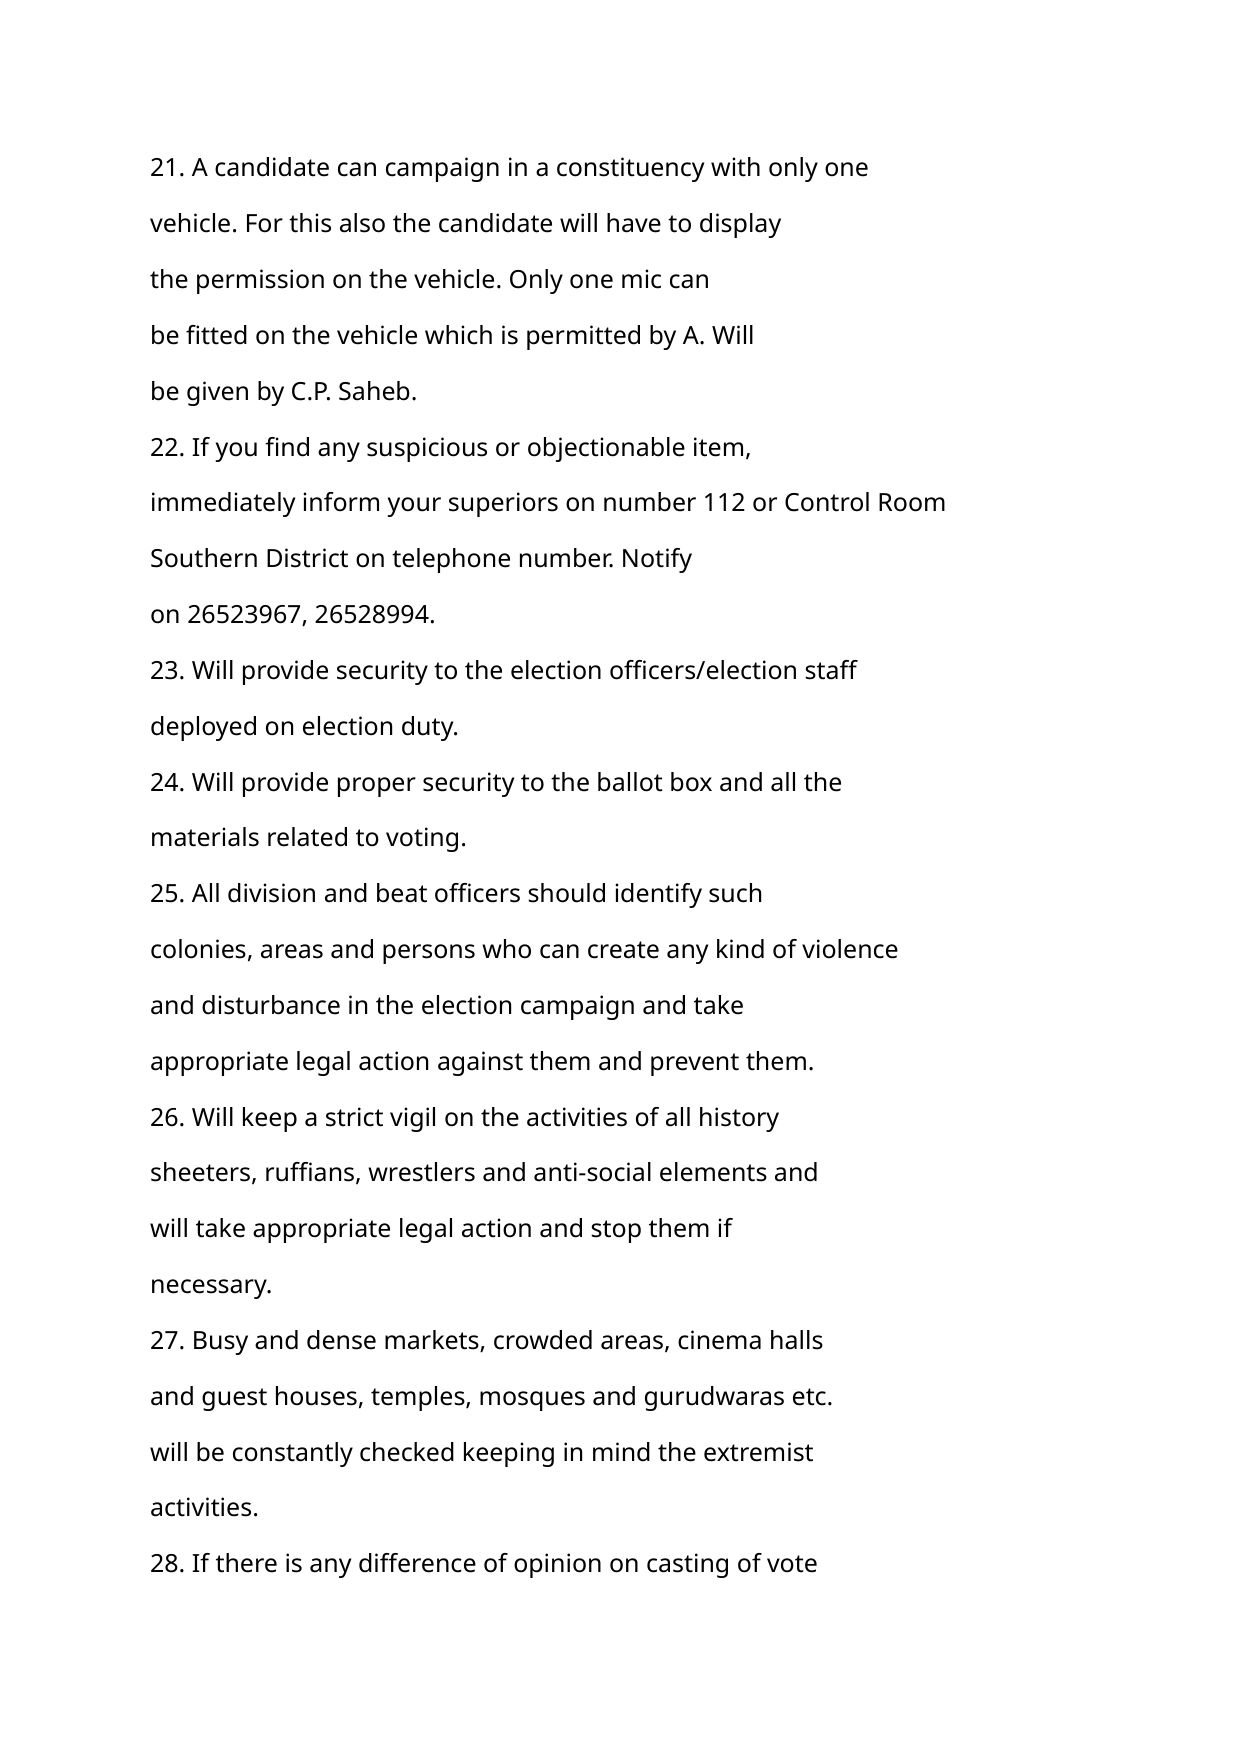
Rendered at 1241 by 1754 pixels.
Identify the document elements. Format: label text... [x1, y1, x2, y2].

text 25. All division and beat officers should identify such [150, 876, 1090, 910]
text and guest houses, temples, mosques and gurudwaras etc. [150, 1378, 1090, 1412]
text and disturbance in the election campaign and take [150, 987, 1090, 1022]
text will take appropriate legal action and stop them if [150, 1211, 1090, 1245]
text 23. Will provide security to the election officers/election staff [150, 652, 1090, 687]
text sheeters, ruffians, wrestlers and anti-social elements and [150, 1155, 1090, 1189]
text vehicle. For this also the candidate will have to display [150, 206, 1090, 240]
text the permission on the vehicle. Only one mic can [150, 262, 1090, 296]
text activities. [150, 1490, 1090, 1524]
text 24. Will provide proper security to the ballot box and all the [150, 764, 1090, 798]
text 28. If there is any difference of opinion on casting of vote [150, 1546, 1090, 1580]
text will be constantly checked keeping in mind the extremist [150, 1434, 1090, 1468]
text immediately inform your superiors on number 112 or Control Room [150, 485, 1090, 519]
text 21. A candidate can campaign in a constituency with only one [150, 150, 1090, 184]
text appropriate legal action against them and prevent them. [150, 1043, 1090, 1077]
text be fitted on the vehicle which is permitted by A. Will [150, 317, 1090, 352]
text Southern District on telephone number. Notify [150, 541, 1090, 575]
text be given by C.P. Saheb. [150, 373, 1090, 407]
text 27. Busy and dense markets, crowded areas, cinema halls [150, 1322, 1090, 1357]
text deployed on election duty. [150, 708, 1090, 742]
text necessary. [150, 1267, 1090, 1301]
text materials related to voting. [150, 820, 1090, 854]
text 22. If you find any suspicious or objectionable item, [150, 429, 1090, 463]
text on 26523967, 26528994. [150, 597, 1090, 631]
text colonies, areas and persons who can create any kind of violence [150, 932, 1090, 966]
text 26. Will keep a strict vigil on the activities of all history [150, 1099, 1090, 1133]
